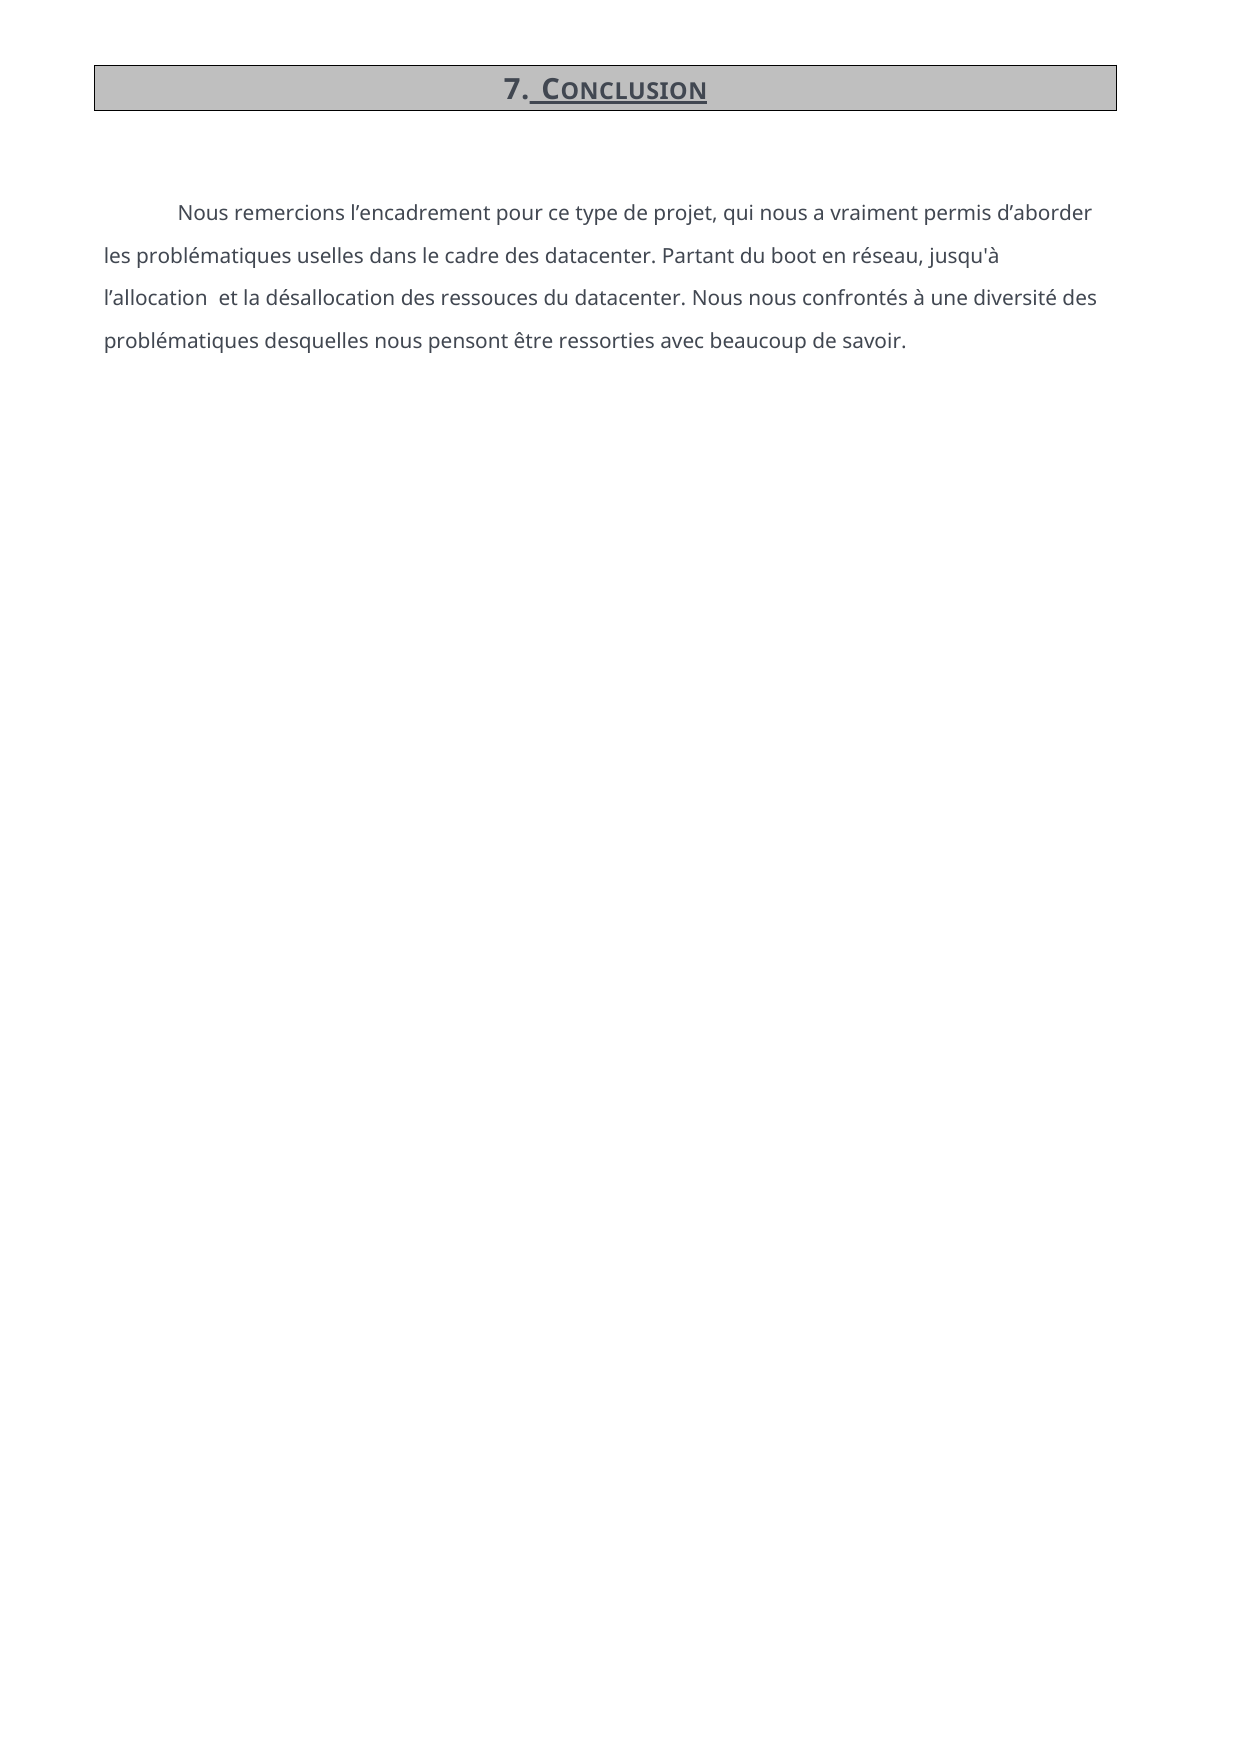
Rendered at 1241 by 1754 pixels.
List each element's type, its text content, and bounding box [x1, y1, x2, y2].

text Nous remercions l’encadrement pour ce type de projet, qui nous a vraiment permis d’aborder les problématiques uselles dans le cadre des datacenter. Partant du boot en réseau, jusqu'à l’allocation et la désallocation des ressouces du datacenter. Nous nous confrontés à une diversité des problématiques desquelles nous pensont être ressorties avec beaucoup de savoir. [103, 198, 1107, 354]
subtitle Conclusion [95, 66, 1116, 110]
